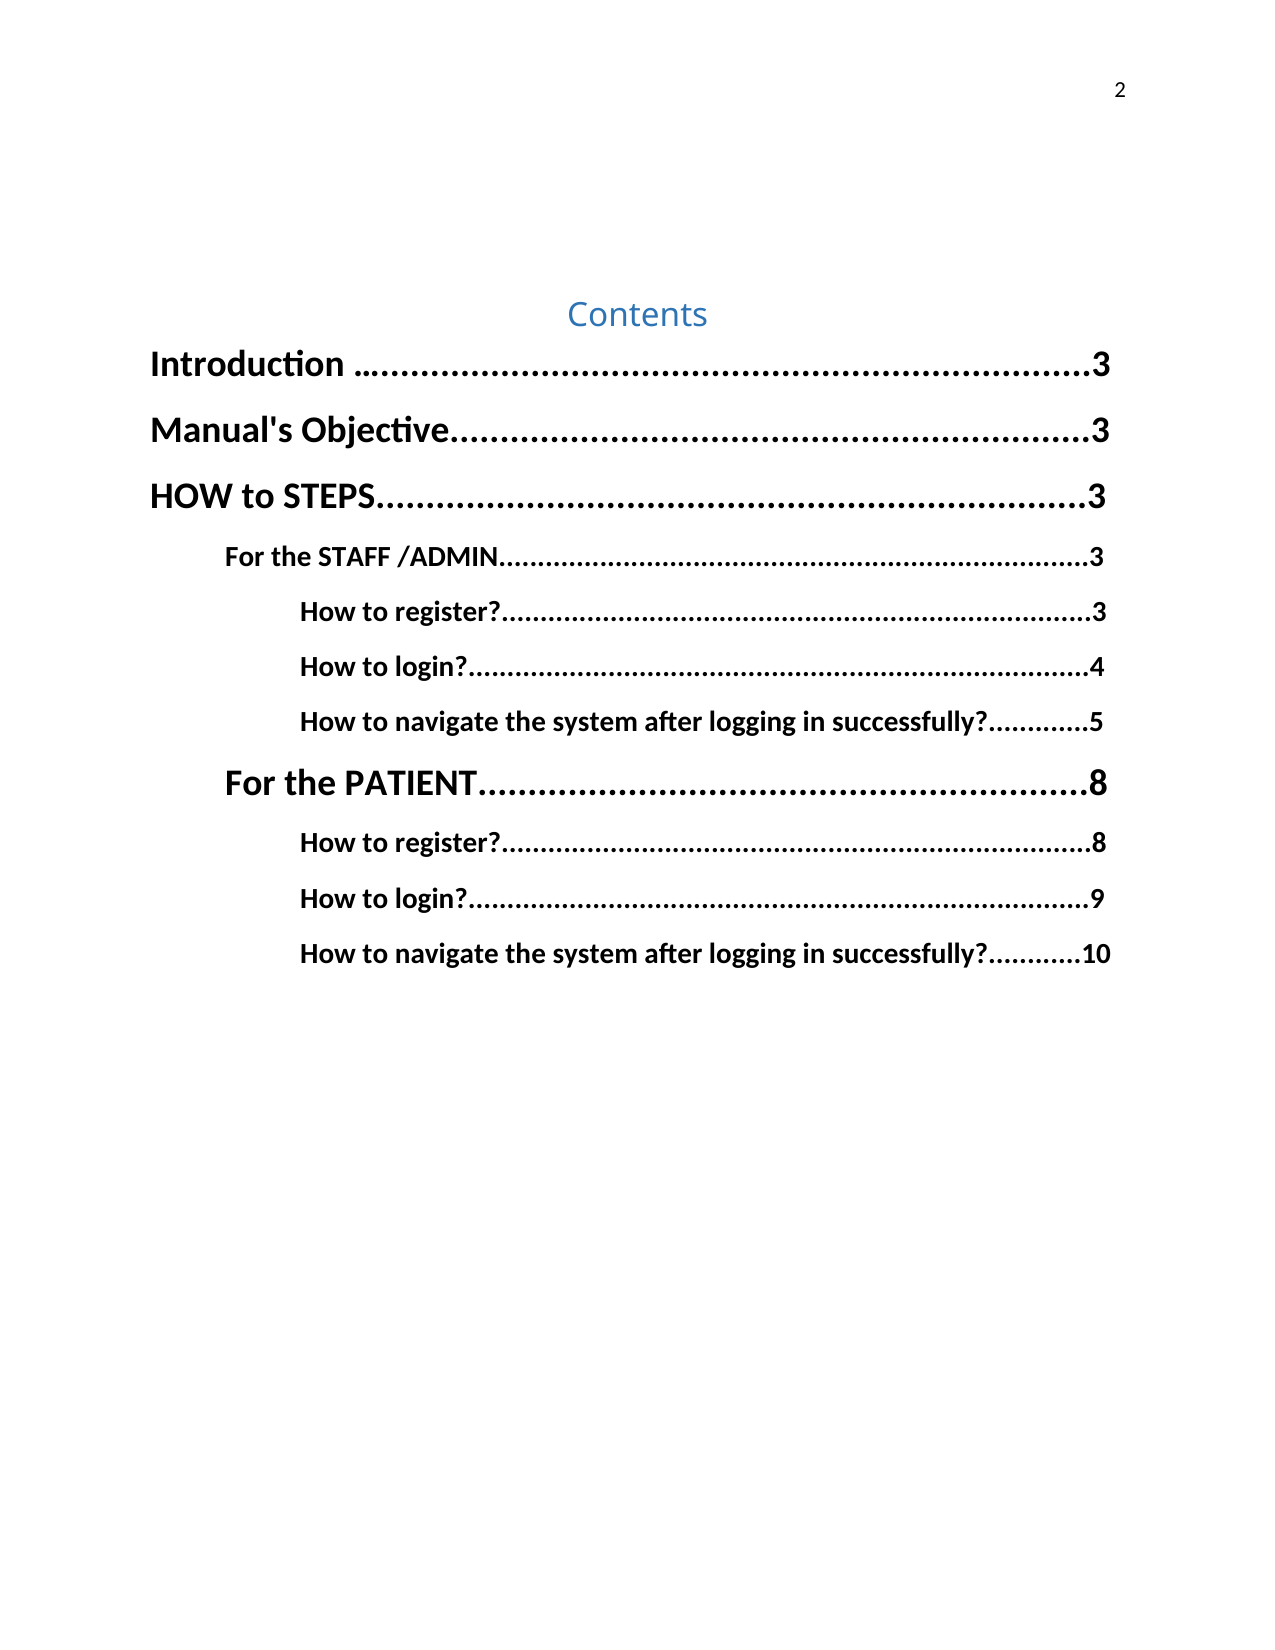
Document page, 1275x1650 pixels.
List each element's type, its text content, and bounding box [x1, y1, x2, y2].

text How to navigate the system after logging in successfully?............10 [300, 935, 1125, 970]
text How to login?................................................................................4 [300, 648, 1125, 684]
text HOW to STEPS.......................................................................3 [150, 472, 1125, 518]
text How to register?............................................................................3 [300, 593, 1125, 629]
text How to navigate the system after logging in successfully?.............5 [300, 703, 1125, 739]
text For the PATIENT.............................................................8 [225, 758, 1125, 804]
text How to login?................................................................................9 [300, 880, 1125, 915]
subtitle Contents [150, 291, 1125, 336]
text Introduction ….......................................................................3 [150, 339, 1125, 385]
text How to register?............................................................................8 [300, 824, 1125, 860]
text Manual's Objective................................................................3 [150, 406, 1125, 452]
text For the STAFF /ADMIN............................................................................3 [225, 538, 1125, 574]
